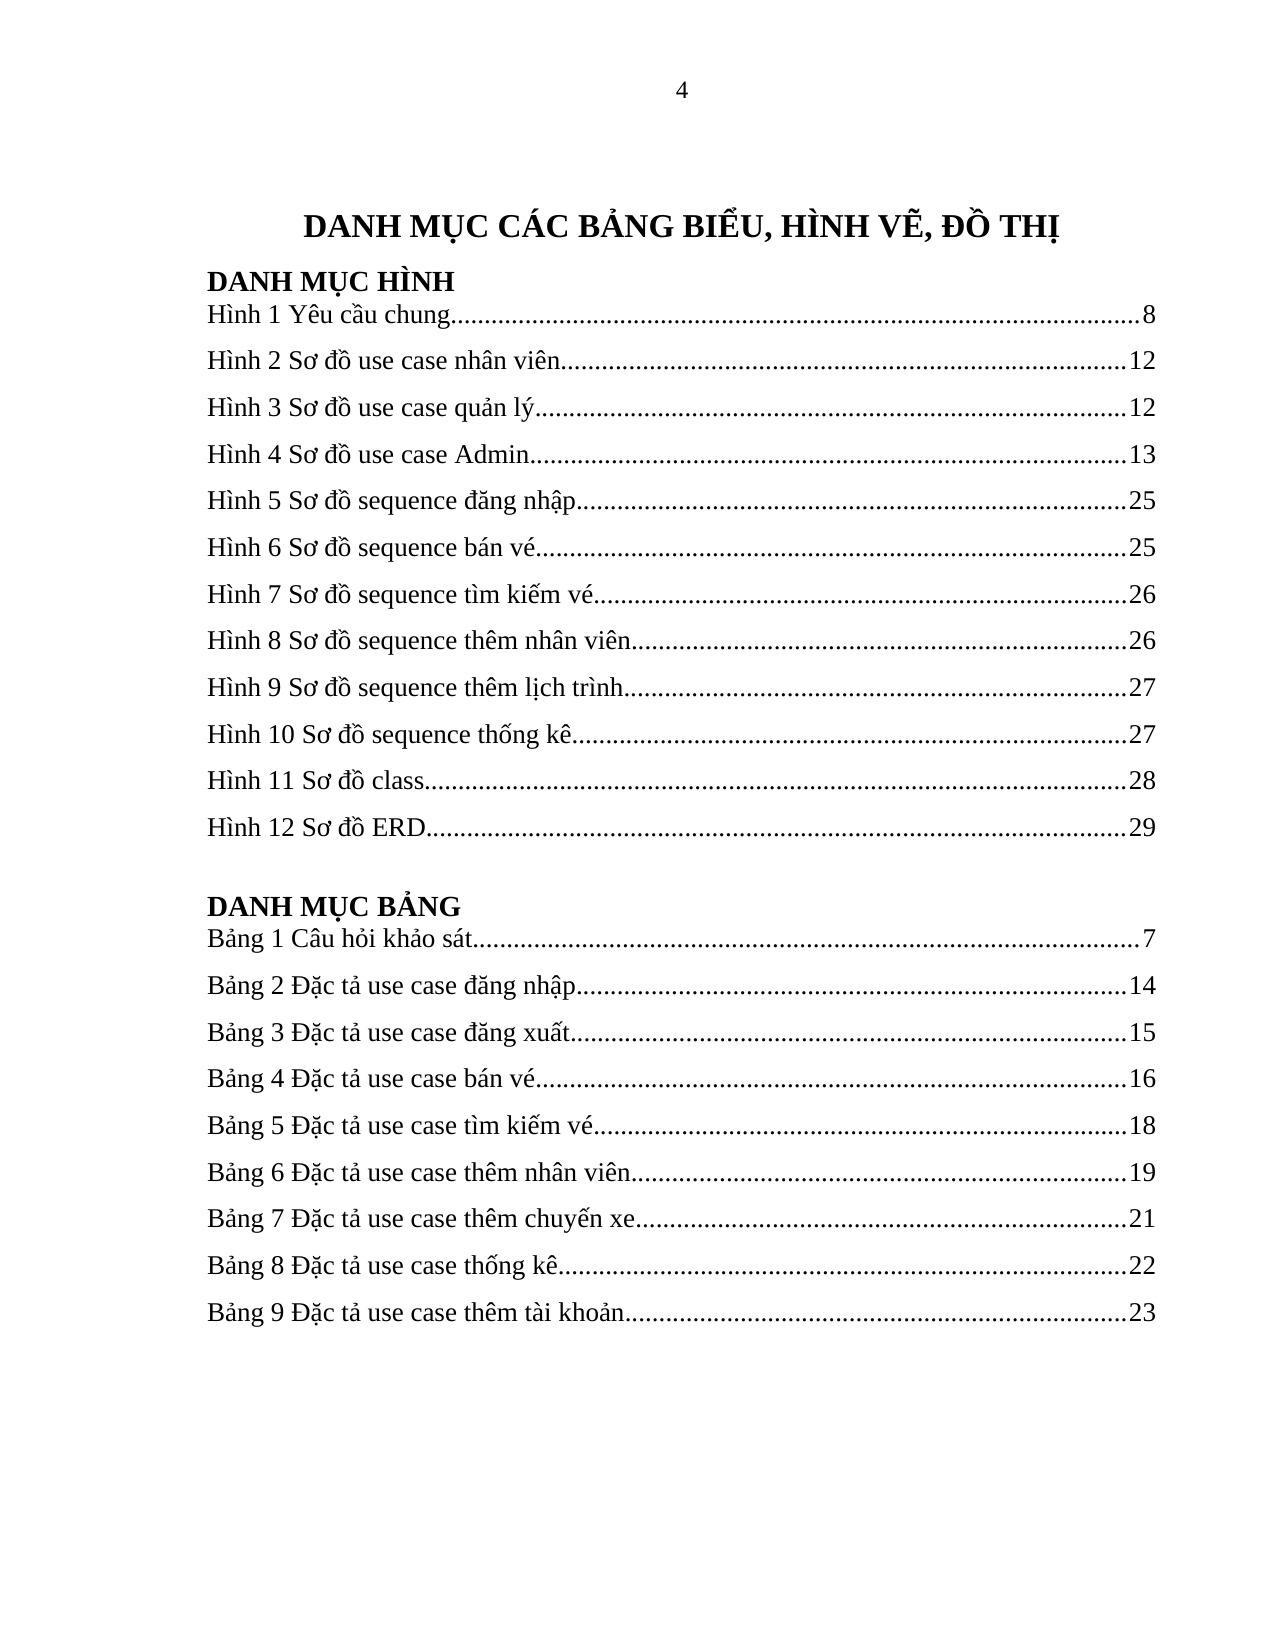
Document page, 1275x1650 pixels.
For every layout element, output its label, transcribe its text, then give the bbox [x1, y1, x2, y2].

text Hình 9 Sơ đồ sequence thêm lịch trình 27 [207, 671, 1157, 702]
text Bảng 4 Đặc tả use case bán vé 16 [207, 1062, 1157, 1094]
text Hình 3 Sơ đồ use case quản lý 12 [207, 391, 1157, 422]
text Bảng 9 Đặc tả use case thêm tài khoản 23 [207, 1296, 1157, 1327]
text Bảng 8 Đặc tả use case thống kê 22 [207, 1249, 1157, 1280]
text Hình 2 Sơ đồ use case nhân viên 12 [207, 344, 1157, 376]
text Hình 8 Sơ đồ sequence thêm nhân viên 26 [207, 624, 1157, 656]
text Bảng 7 Đặc tả use case thêm chuyến xe 21 [207, 1202, 1157, 1234]
text Hình 6 Sơ đồ sequence bán vé 25 [207, 531, 1157, 562]
text DANH MỤC CÁC BẢNG BIỂU, HÌNH VẼ, ĐỒ THỊ [207, 207, 1157, 245]
text Hình 11 Sơ đồ class 28 [207, 764, 1157, 796]
text Bảng 6 Đặc tả use case thêm nhân viên 19 [207, 1156, 1157, 1187]
text Hình 12 Sơ đồ ERD 29 [207, 811, 1157, 842]
text Bảng 2 Đặc tả use case đăng nhập 14 [207, 969, 1157, 1000]
text Hình 5 Sơ đồ sequence đăng nhập 25 [207, 484, 1157, 516]
text DANH MỤC HÌNH [207, 264, 1157, 298]
text Bảng 3 Đặc tả use case đăng xuất 15 [207, 1016, 1157, 1047]
text Hình 1 Yêu cầu chung 8 [207, 298, 1157, 329]
text Hình 10 Sơ đồ sequence thống kê 27 [207, 718, 1157, 749]
text Hình 7 Sơ đồ sequence tìm kiếm vé 26 [207, 578, 1157, 609]
text Bảng 5 Đặc tả use case tìm kiếm vé 18 [207, 1109, 1157, 1140]
text Bảng 1 Câu hỏi khảo sát 7 [207, 922, 1157, 954]
text Hình 4 Sơ đồ use case Admin 13 [207, 438, 1157, 469]
text DANH MỤC BẢNG [207, 889, 1157, 922]
